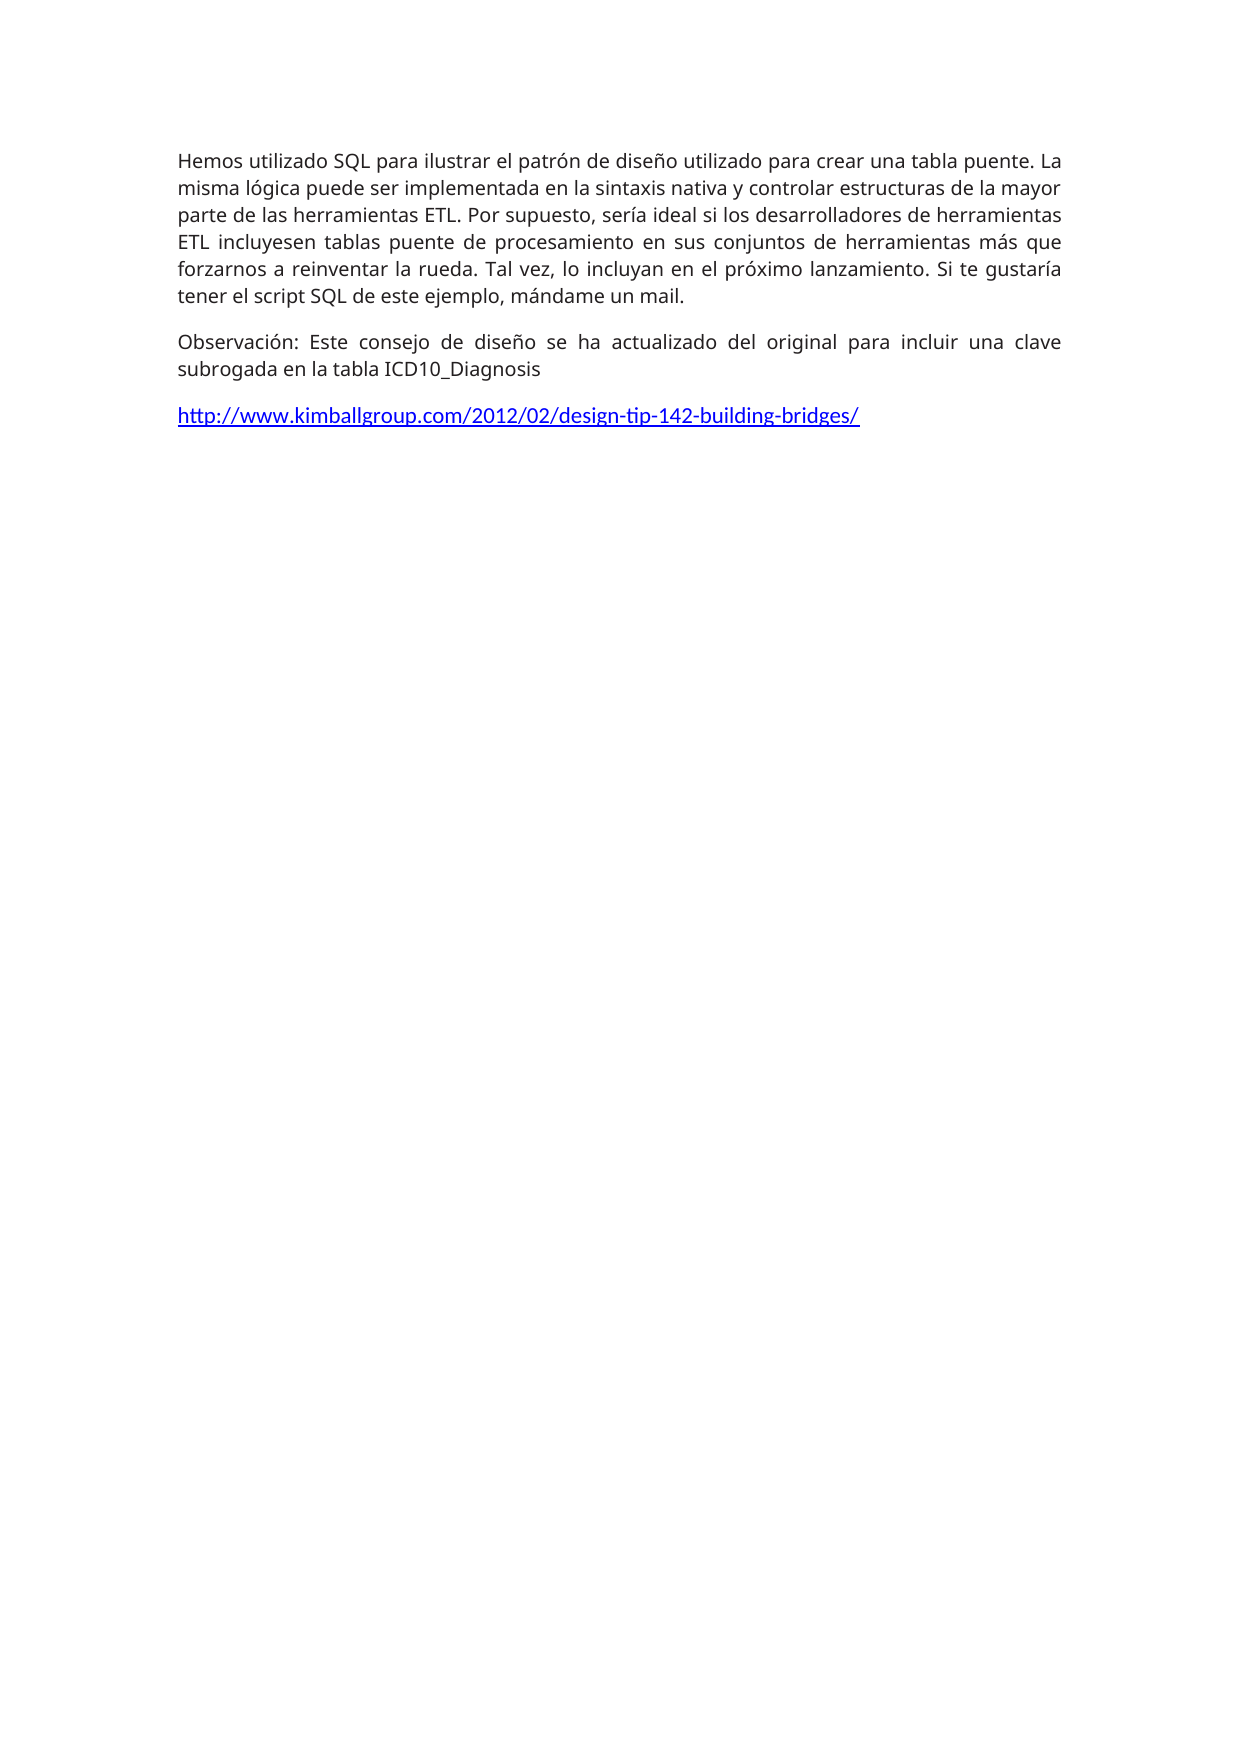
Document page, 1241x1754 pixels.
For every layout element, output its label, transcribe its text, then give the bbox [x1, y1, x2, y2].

text Observación: Este consejo de diseño se ha actualizado del original para incluir una clave subrogada en la tabla ICD10_Diagnosis [177, 328, 1063, 382]
text http://www.kimballgroup.com/2012/02/design-tip-142-building-bridges/ [177, 401, 1063, 429]
text Hemos utilizado SQL para ilustrar el patrón de diseño utilizado para crear una tabla puente. La misma lógica puede ser implementada en la sintaxis nativa y controlar estructuras de la mayor parte de las herramientas ETL. Por supuesto, sería ideal si los desarrolladores de herramientas ETL incluyesen tablas puente de procesamiento en sus conjuntos de herramientas más que forzarnos a reinventar la rueda. Tal vez, lo incluyan en el próximo lanzamiento. Si te gustaría tener el script SQL de este ejemplo, mándame un mail. [177, 148, 1063, 309]
